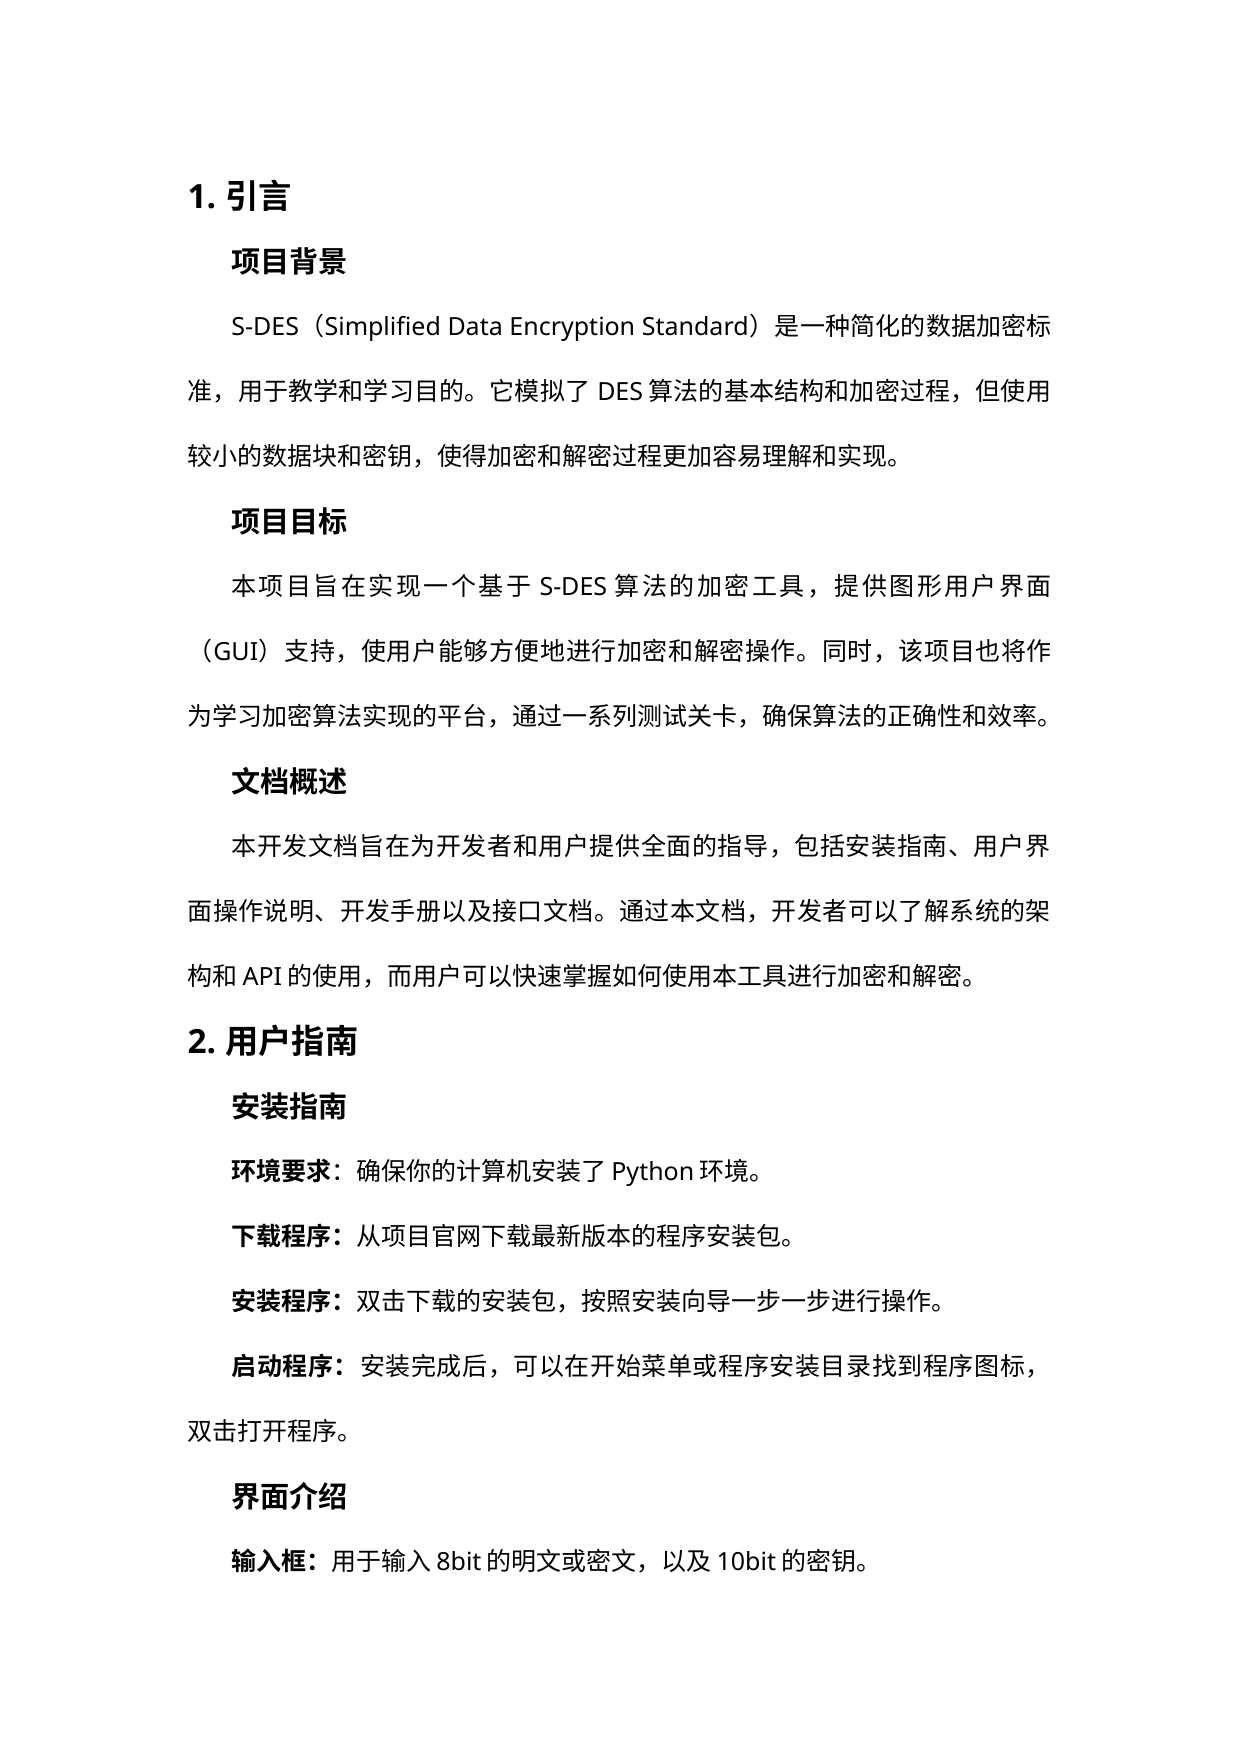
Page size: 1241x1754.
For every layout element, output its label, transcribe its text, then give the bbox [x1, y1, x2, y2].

text S-DES（Simplified Data Encryption Standard）是一种简化的数据加密标准，用于教学和学习目的。它模拟了DES算法的基本结构和加密过程，但使用较小的数据块和密钥，使得加密和解密过程更加容易理解和实现。 [187, 292, 1053, 487]
text 输入框：用于输入8bit的明文或密文，以及10bit的密钥。 [187, 1527, 1053, 1592]
text 文档概述 [187, 747, 1053, 812]
text 下载程序：从项目官网下载最新版本的程序安装包。 [187, 1202, 1053, 1267]
text 项目背景 [187, 227, 1053, 292]
text 本开发文档旨在为开发者和用户提供全面的指导，包括安装指南、用户界面操作说明、开发手册以及接口文档。通过本文档，开发者可以了解系统的架构和API的使用，而用户可以快速掌握如何使用本工具进行加密和解密。 [187, 812, 1053, 1007]
text 1. 引言 [187, 162, 1053, 227]
text 安装程序：双击下载的安装包，按照安装向导一步一步进行操作。 [187, 1267, 1053, 1332]
text 界面介绍 [187, 1462, 1053, 1527]
text 环境要求：确保你的计算机安装了Python环境。 [187, 1137, 1053, 1202]
text 安装指南 [187, 1072, 1053, 1137]
text 项目目标 [187, 487, 1053, 552]
text 2. 用户指南 [187, 1007, 1053, 1072]
text 启动程序：安装完成后，可以在开始菜单或程序安装目录找到程序图标，双击打开程序。 [187, 1332, 1053, 1462]
text 本项目旨在实现一个基于S-DES算法的加密工具，提供图形用户界面（GUI）支持，使用户能够方便地进行加密和解密操作。同时，该项目也将作为学习加密算法实现的平台，通过一系列测试关卡，确保算法的正确性和效率。 [187, 552, 1053, 747]
